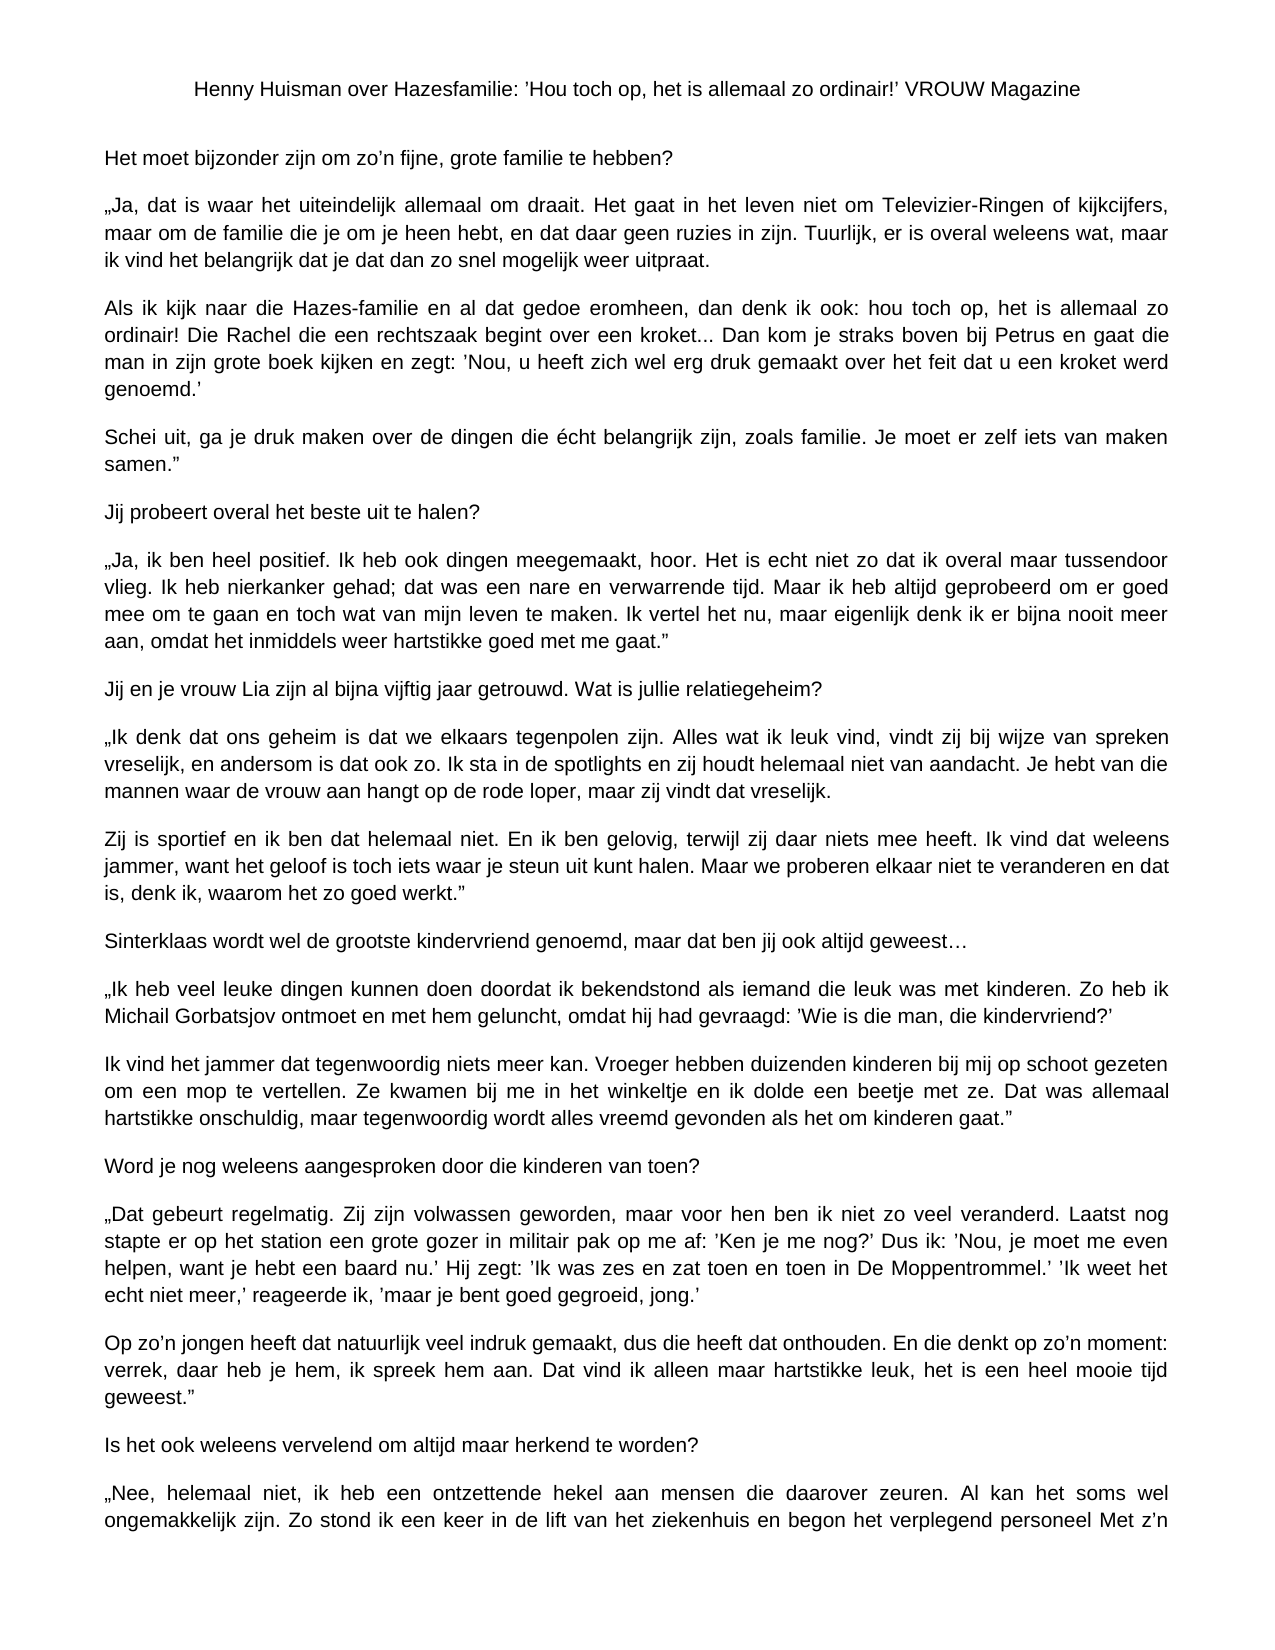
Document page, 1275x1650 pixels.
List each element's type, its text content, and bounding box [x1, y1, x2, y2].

text „Ik denk dat ons geheim is dat we elkaars tegenpolen zijn. Alles wat ik leuk vind, vindt zij bij wijze van spreken vreselijk, en andersom is dat ook zo. Ik sta in de spotlights en zij houdt helemaal niet van aandacht. Je hebt van die mannen waar de vrouw aan hangt op de rode loper, maar zij vindt dat vreselijk. [104, 721, 1171, 803]
text Op zo’n jongen heeft dat natuurlijk veel indruk gemaakt, dus die heeft dat onthouden. En die denkt op zo’n moment: verrek, daar heb je hem, ik spreek hem aan. Dat vind ik alleen maar hartstikke leuk, het is een heel mooie tijd geweest.” [104, 1328, 1171, 1409]
text Jij en je vrouw Lia zijn al bijna vijftig jaar getrouwd. Wat is jullie relatiegeheim? [104, 673, 1171, 701]
text „Ja, ik ben heel positief. Ik heb ook dingen meegemaakt, hoor. Het is echt niet zo dat ik overal maar tussendoor vlieg. Ik heb nierkanker gehad; dat was een nare en verwarrende tijd. Maar ik heb altijd geprobeerd om er goed mee om te gaan en toch wat van mijn leven te maken. Ik vertel het nu, maar eigenlijk denk ik er bijna nooit meer aan, omdat het inmiddels weer hartstikke goed met me gaat.” [104, 544, 1171, 653]
text Word je nog weleens aangesproken door die kinderen van toen? [104, 1151, 1171, 1178]
text Sinterklaas wordt wel de grootste kindervriend genoemd, maar dat ben jij ook altijd geweest… [104, 926, 1171, 953]
text Jij probeert overal het beste uit te halen? [104, 496, 1171, 523]
text Als ik kijk naar die Hazes-familie en al dat gedoe eromheen, dan denk ik ook: hou toch op, het is allemaal zo ordinair! Die Rachel die een rechtszaak begint over een kroket... Dan kom je straks boven bij Petrus en gaat die man in zijn grote boek kijken en zegt: ’Nou, u heeft zich wel erg druk gemaakt over het feit dat u een kroket werd genoemd.’ [104, 292, 1171, 401]
text Het moet bijzonder zijn om zo’n fijne, grote familie te hebben? [104, 142, 1171, 169]
text „Ja, dat is waar het uiteindelijk allemaal om draait. Het gaat in het leven niet om Televizier-Ringen of kijkcijfers, maar om de familie die je om je heen hebt, en dat daar geen ruzies in zijn. Tuurlijk, er is overal weleens wat, maar ik vind het belangrijk dat je dat dan zo snel mogelijk weer uitpraat. [104, 190, 1171, 271]
text „Ik heb veel leuke dingen kunnen doen doordat ik bekendstond als iemand die leuk was met kinderen. Zo heb ik Michail Gorbatsjov ontmoet en met hem geluncht, omdat hij had gevraagd: ’Wie is die man, die kindervriend?’ [104, 973, 1171, 1028]
text Is het ook weleens vervelend om altijd maar herkend te worden? [104, 1430, 1171, 1457]
text „Dat gebeurt regelmatig. Zij zijn volwassen geworden, maar voor hen ben ik niet zo veel veranderd. Laatst nog stapte er op het station een grote gozer in militair pak op me af: ’Ken je me nog?’ Dus ik: ’Nou, je moet me even helpen, want je hebt een baard nu.’ Hij zegt: ’Ik was zes en zat toen en toen in De Moppentrommel.’ ’Ik weet het echt niet meer,’ reageerde ik, ’maar je bent goed gegroeid, jong.’ [104, 1198, 1171, 1307]
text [104, 1478, 1171, 1532]
text Zij is sportief en ik ben dat helemaal niet. En ik ben gelovig, terwijl zij daar niets mee heeft. Ik vind dat weleens jammer, want het geloof is toch iets waar je steun uit kunt halen. Maar we proberen elkaar niet te veranderen en dat is, denk ik, waarom het zo goed werkt.” [104, 823, 1171, 905]
text Schei uit, ga je druk maken over de dingen die écht belangrijk zijn, zoals familie. Je moet er zelf iets van maken samen.” [104, 421, 1171, 476]
text Ik vind het jammer dat tegenwoordig niets meer kan. Vroeger hebben duizenden kinderen bij mij op schoot gezeten om een mop te vertellen. Ze kwamen bij me in het winkeltje en ik dolde een beetje met ze. Dat was allemaal hartstikke onschuldig, maar tegenwoordig wordt alles vreemd gevonden als het om kinderen gaat.” [104, 1048, 1171, 1130]
